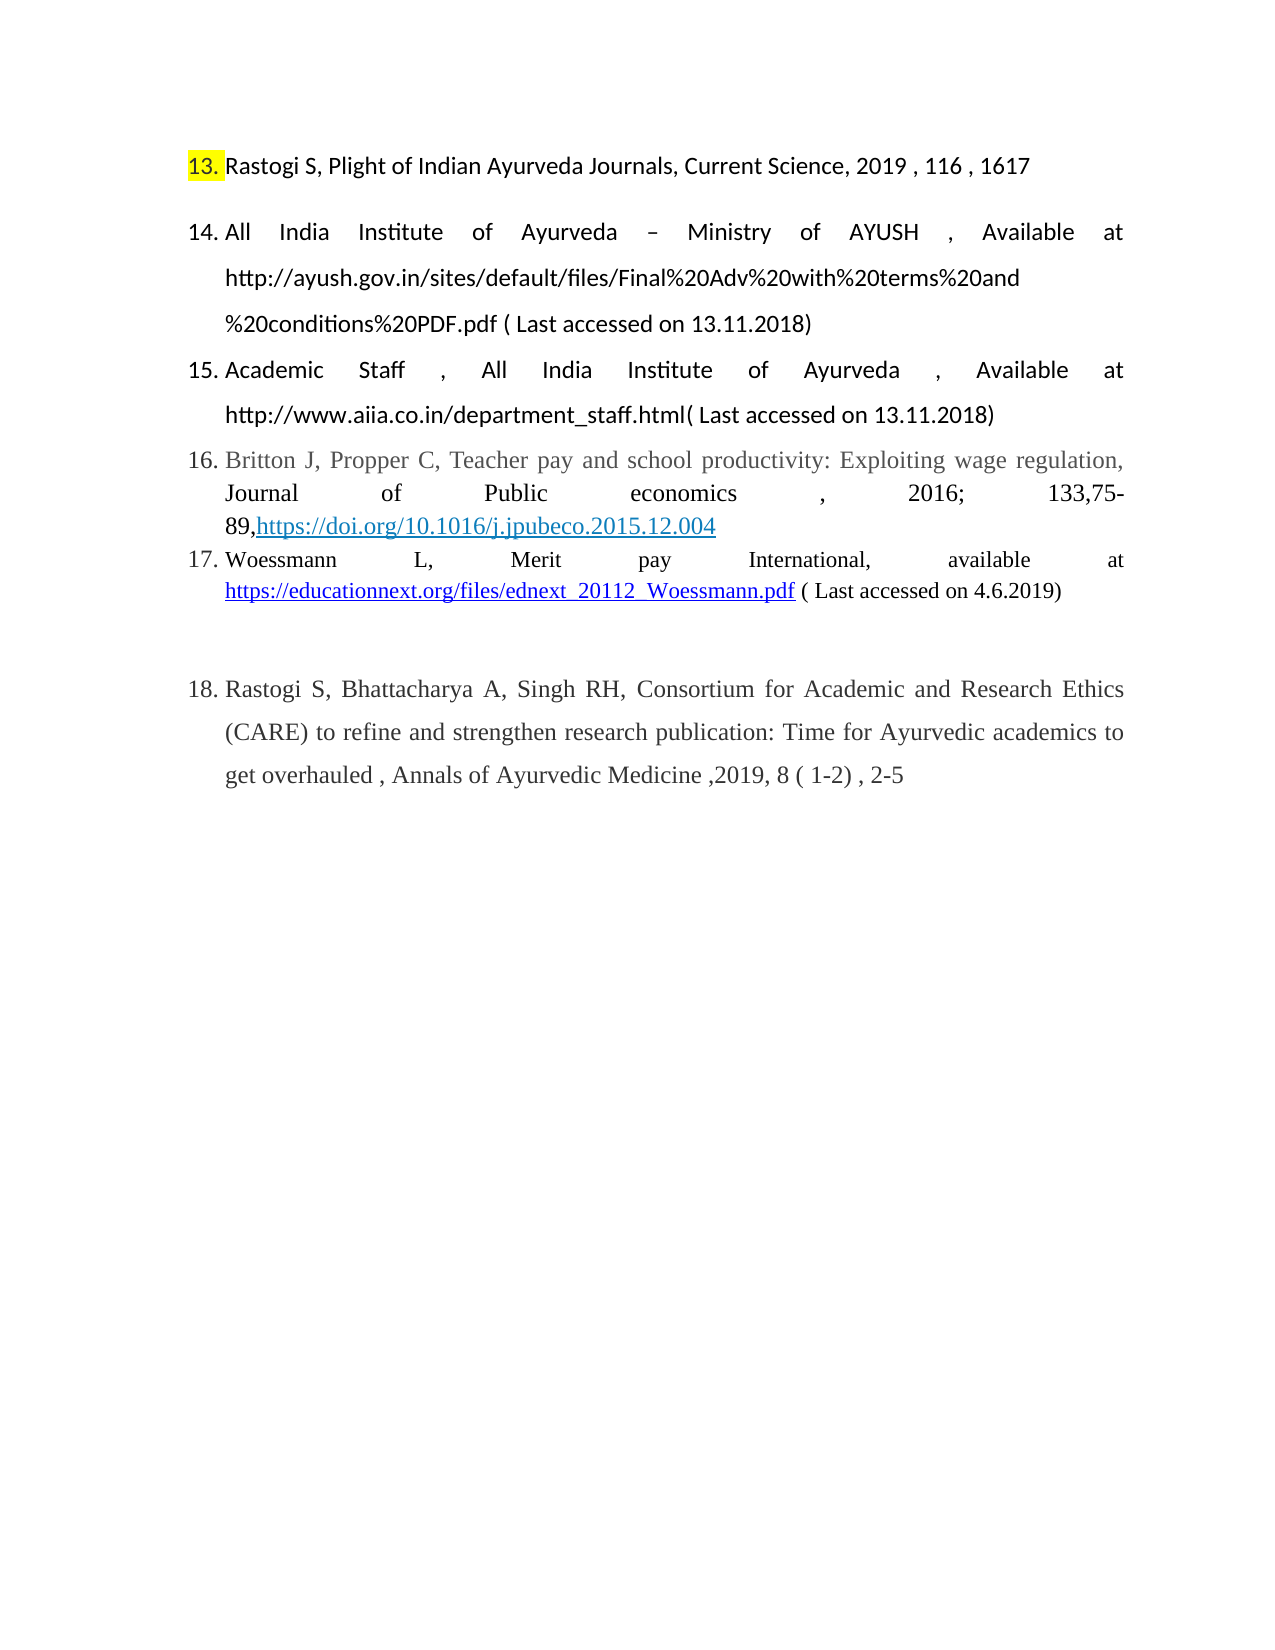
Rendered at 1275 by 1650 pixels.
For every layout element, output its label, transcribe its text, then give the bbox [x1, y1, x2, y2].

list All India Institute of Ayurveda – Ministry of AYUSH , Available at http://ayush.gov.in/sites/default/files/Final%20Adv%20with%20terms%20and%20conditions%20PDF.pdf ( Last accessed on 13.11.2018) [187, 217, 1125, 338]
list Rastogi S, Plight of Indian Ayurveda Journals, Current Science, 2019 , 116 , 1617 [225, 150, 1125, 181]
list Britton J, Propper C, Teacher pay and school productivity: Exploiting wage regulation, Journal of Public economics , 2016; 133,75-89,https://doi.org/10.1016/j.jpubeco.2015.12.004 [187, 445, 1125, 540]
list Rastogi S, Bhattacharya A, Singh RH, Consortium for Academic and Research Ethics (CARE) to refine and strengthen research publication: Time for Ayurvedic academics to get overhauled , Annals of Ayurvedic Medicine ,2019, 8 ( 1-2) , 2-5 [187, 674, 1125, 789]
list Academic Staff , All India Institute of Ayurveda , Available at http://www.aiia.co.in/department_staff.html( Last accessed on 13.11.2018) [187, 354, 1125, 430]
list Woessmann L, Merit pay International, available at https://educationnext.org/files/ednext_20112_Woessmann.pdf ( Last accessed on 4.6.2019) [187, 544, 1125, 603]
